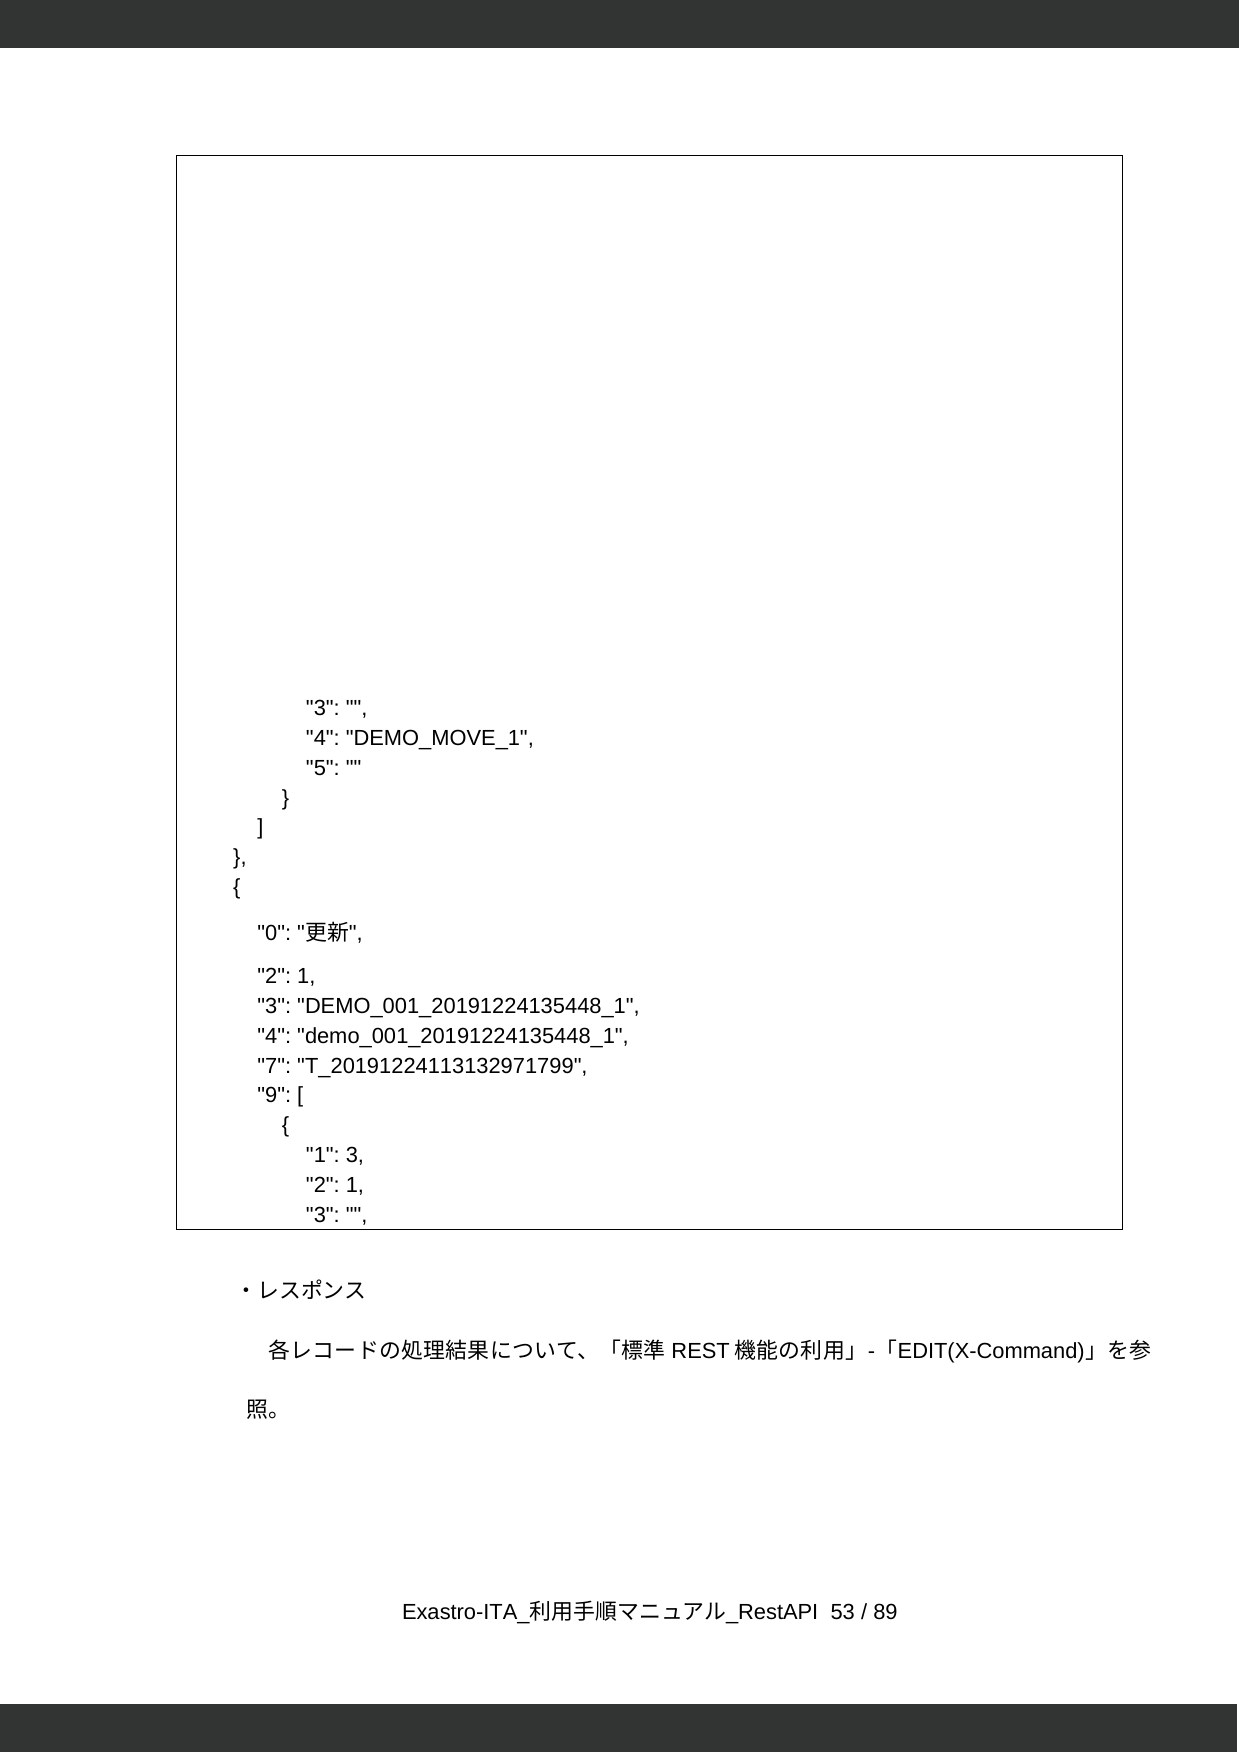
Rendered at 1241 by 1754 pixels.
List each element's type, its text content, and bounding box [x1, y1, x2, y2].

text ・レスポンス [148, 1259, 1152, 1319]
picture [0, 1704, 1237, 1752]
picture [0, 0, 1239, 48]
text 各レコードの処理結果について、「標準REST機能の利用」-「EDIT(X-Command)」を参照。 [246, 1319, 1152, 1438]
